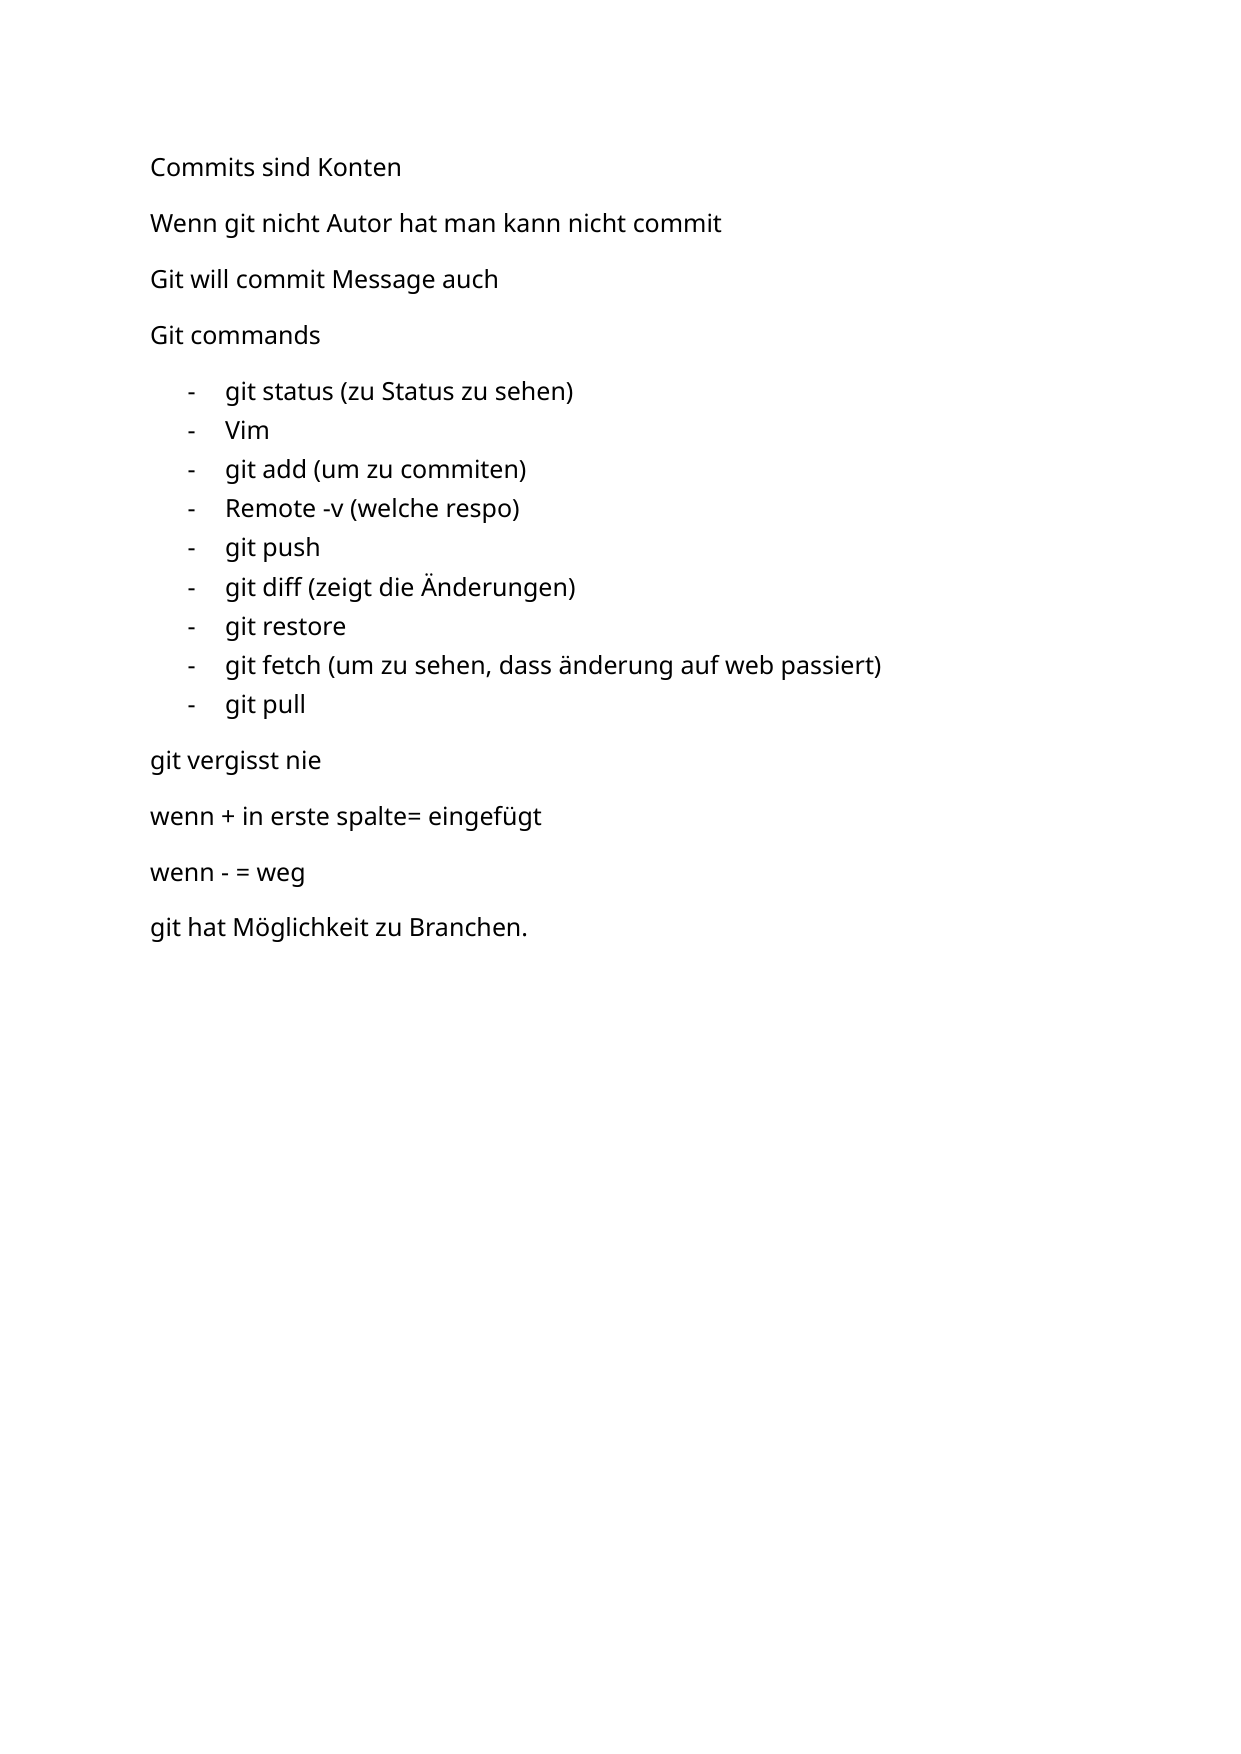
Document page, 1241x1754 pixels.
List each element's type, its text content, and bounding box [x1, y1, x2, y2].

text Wenn git nicht Autor hat man kann nicht commit [150, 206, 1090, 240]
list git status (zu Status zu sehen) [187, 373, 1090, 407]
list git push [187, 530, 1090, 564]
text wenn + in erste spalte= eingefügt [150, 798, 1090, 832]
text Git commands [150, 317, 1090, 352]
text git hat Möglichkeit zu Branchen. [150, 910, 1090, 944]
list Remote -v (welche respo) [187, 491, 1090, 525]
text git vergisst nie [150, 742, 1090, 777]
list Vim [187, 412, 1090, 447]
list git pull [187, 687, 1090, 721]
text Commits sind Konten [150, 150, 1090, 184]
text wenn - = weg [150, 854, 1090, 888]
text Git will commit Message auch [150, 262, 1090, 296]
list git diff (zeigt die Änderungen) [187, 569, 1090, 603]
list git fetch (um zu sehen, dass änderung auf web passiert) [187, 647, 1090, 682]
list git add (um zu commiten) [187, 452, 1090, 486]
list git restore [187, 608, 1090, 642]
